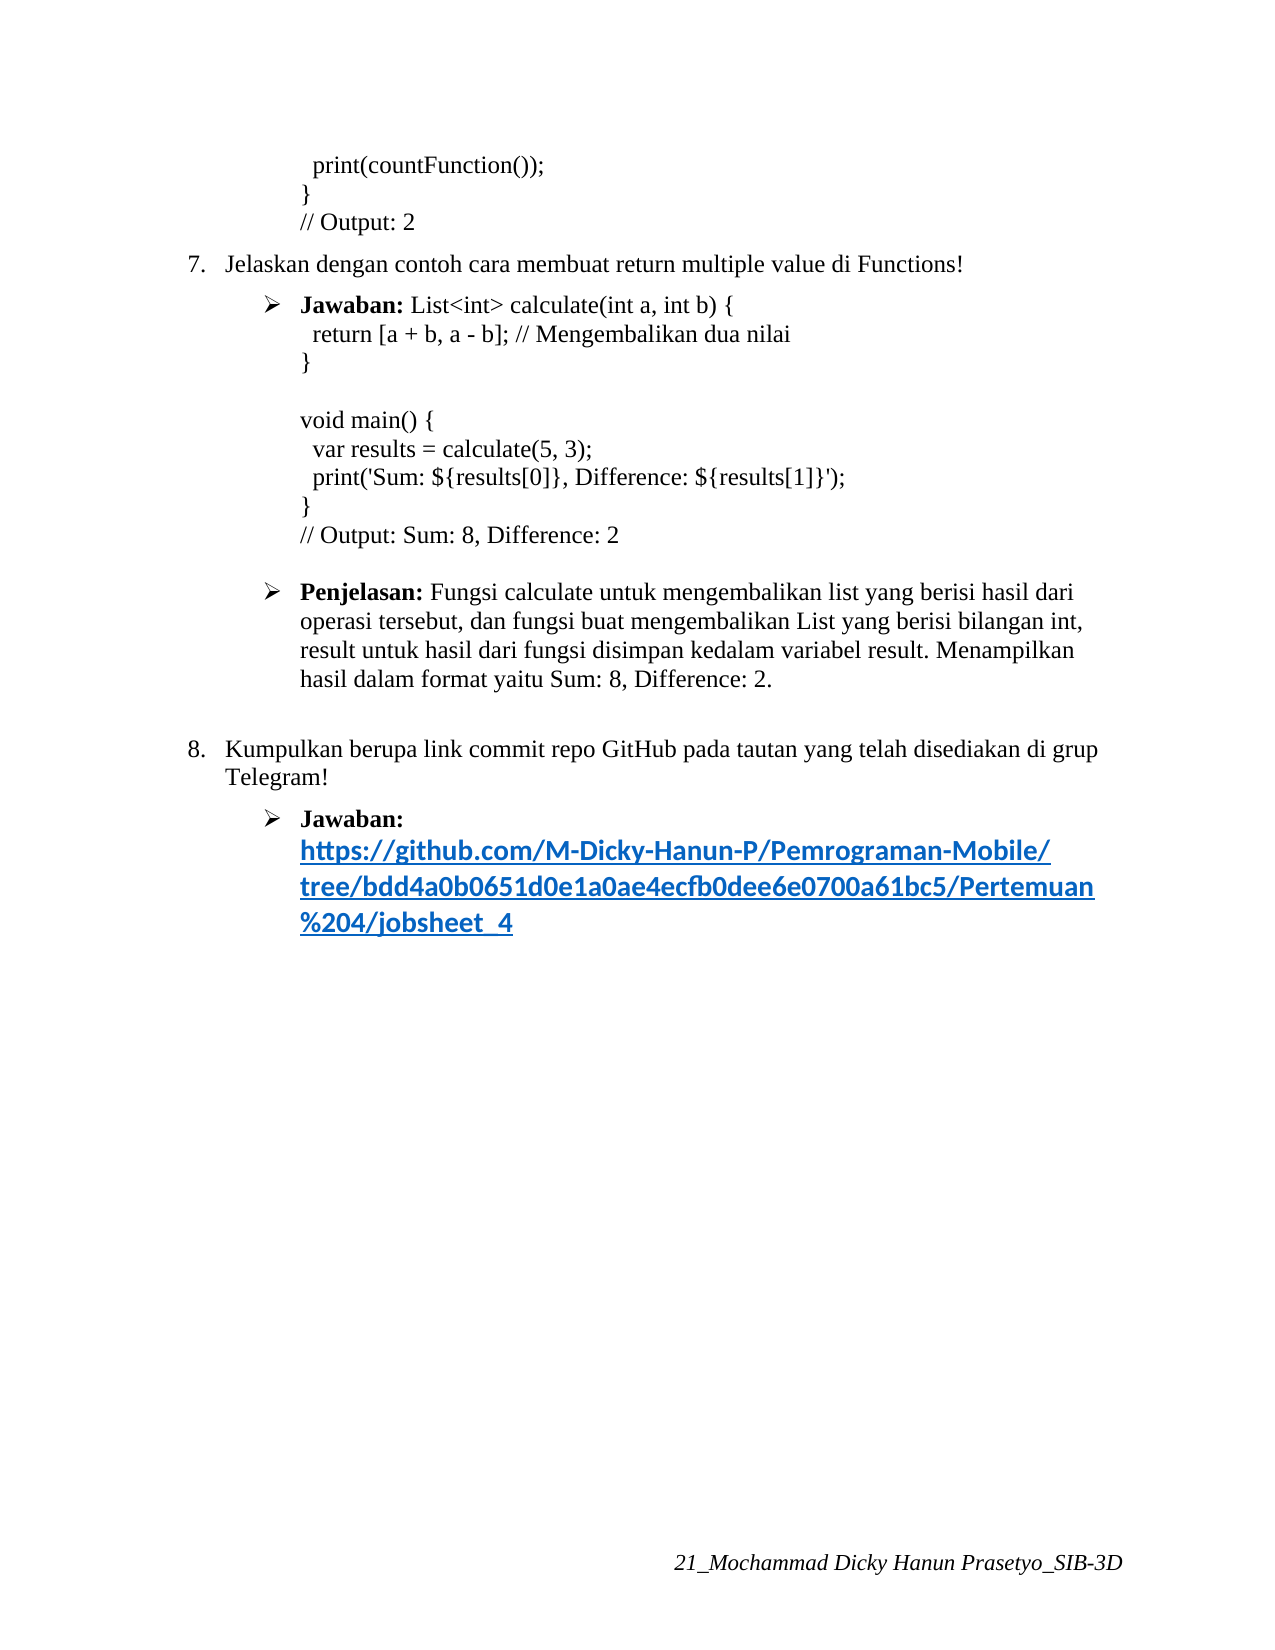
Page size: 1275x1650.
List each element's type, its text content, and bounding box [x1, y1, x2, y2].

list } [300, 347, 1125, 376]
list Jawaban: [262, 804, 1125, 832]
list https://github.com/M-Dicky-Hanun-P/Pemrograman-Mobile/tree/bdd4a0b0651d0e1a0ae4ecfb0dee6e0700a61bc5/Pertemuan%204/jobsheet_4 [300, 832, 1125, 939]
list } [300, 491, 1125, 520]
list // Output: 2 [300, 207, 1125, 236]
list Jawaban: List<int> calculate(int a, int b) { [262, 290, 1125, 319]
list print(countFunction()); [300, 150, 1125, 179]
list print('Sum: ${results[0]}, Difference: ${results[1]}'); [300, 462, 1125, 491]
list var results = calculate(5, 3); [300, 434, 1125, 462]
list } [300, 179, 1125, 207]
list Kumpulkan berupa link commit repo GitHub pada tautan yang telah disediakan di grup Telegram! [187, 734, 1125, 791]
list // Output: Sum: 8, Difference: 2 [300, 520, 1125, 549]
list void main() { [300, 405, 1125, 434]
list Penjelasan: Fungsi calculate untuk mengembalikan list yang berisi hasil dari operasi tersebut, dan fungsi buat mengembalikan List yang berisi bilangan int, result untuk hasil dari fungsi disimpan kedalam variabel result. Menampilkan hasil dalam format yaitu Sum: 8, Difference: 2. [262, 577, 1125, 692]
list Jelaskan dengan contoh cara membuat return multiple value di Functions! [187, 249, 1125, 277]
list return [a + b, a - b]; // Mengembalikan dua nilai [300, 319, 1125, 347]
